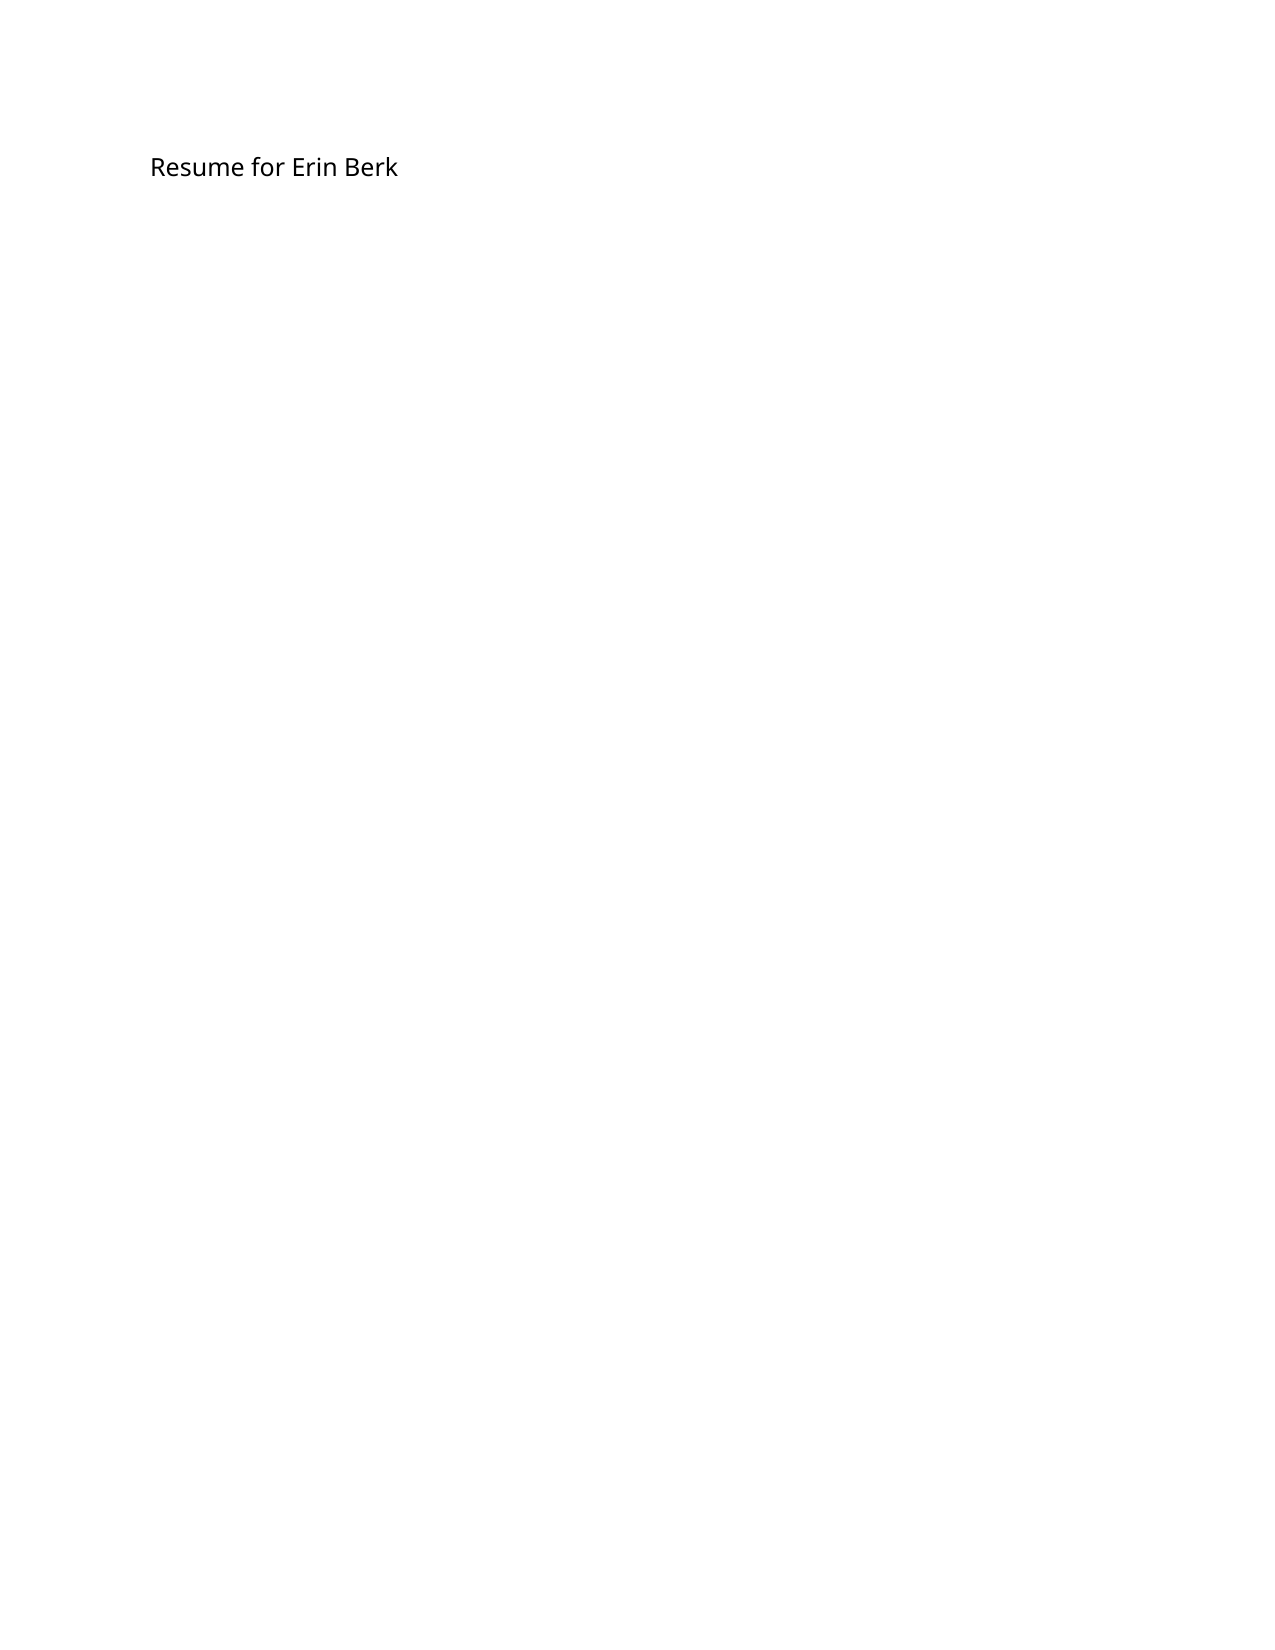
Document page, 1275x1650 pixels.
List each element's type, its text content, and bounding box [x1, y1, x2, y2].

text Resume for Erin Berk [150, 150, 1125, 184]
